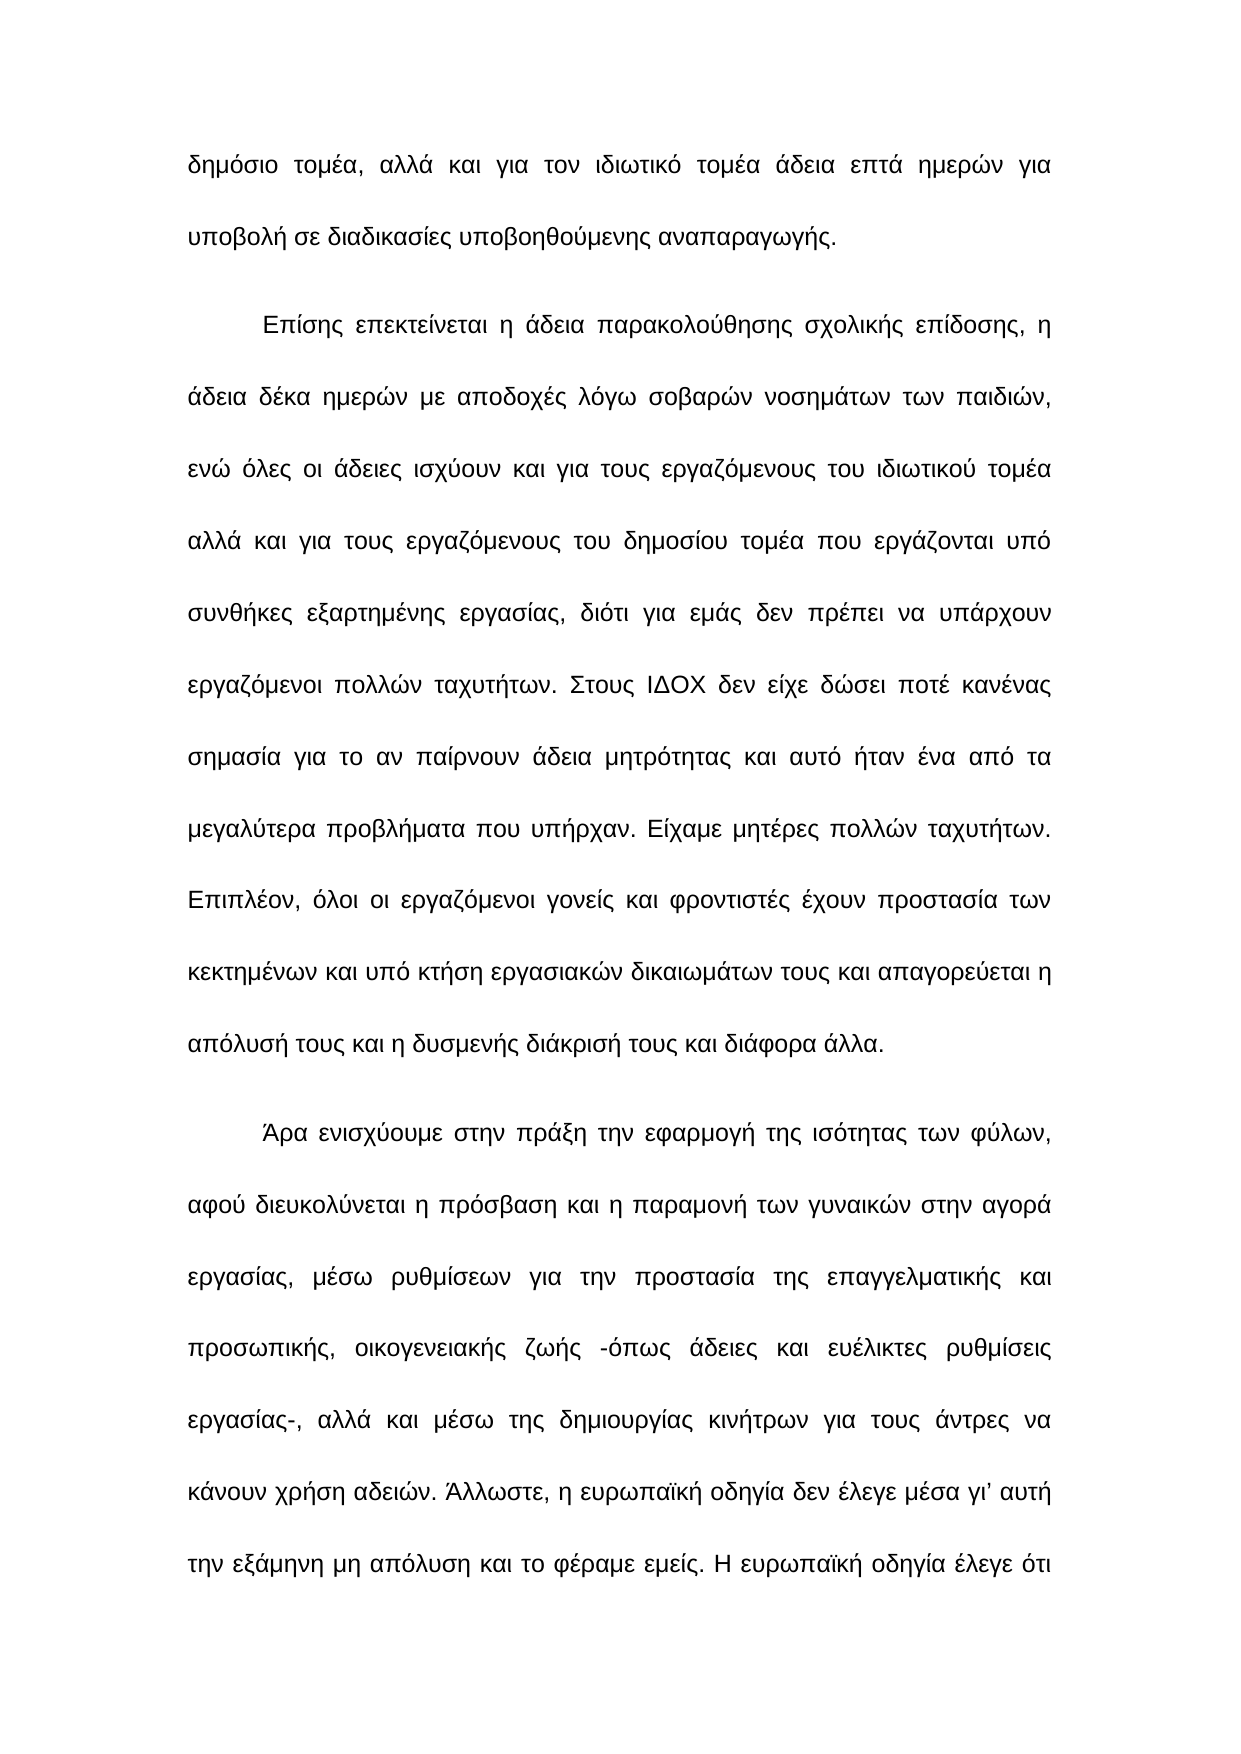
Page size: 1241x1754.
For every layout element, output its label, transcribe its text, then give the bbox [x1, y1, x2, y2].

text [187, 150, 1053, 251]
text Επίσης επεκτείνεται η άδεια παρακολούθησης σχολικής επίδοσης, η άδεια δέκα ημερών με αποδοχές λόγω σοβαρών νοσημάτων των παιδιών, ενώ όλες οι άδειες ισχύουν και για τους εργαζόμενους του ιδιωτικού τομέα αλλά και για τους εργαζόμενους του δημοσίου τομέα που εργάζονται υπό συνθήκες εξαρτημένης εργασίας, διότι για εμάς δεν πρέπει να υπάρχουν εργαζόμενοι πολλών ταχυτήτων. Στους ΙΔΟΧ δεν είχε δώσει ποτέ κανένας σημασία για το αν παίρνουν άδεια μητρότητας και αυτό ήταν ένα από τα μεγαλύτερα προβλήματα που υπήρχαν. Είχαμε μητέρες πολλών ταχυτήτων. Επιπλέον, όλοι οι εργαζόμενοι γονείς και φροντιστές έχουν προστασία των κεκτημένων και υπό κτήση εργασιακών δικαιωμάτων τους και απαγορεύεται η απόλυσή τους και η δυσμενής διάκρισή τους και διάφορα άλλα. [187, 310, 1053, 1058]
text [187, 1118, 1053, 1578]
